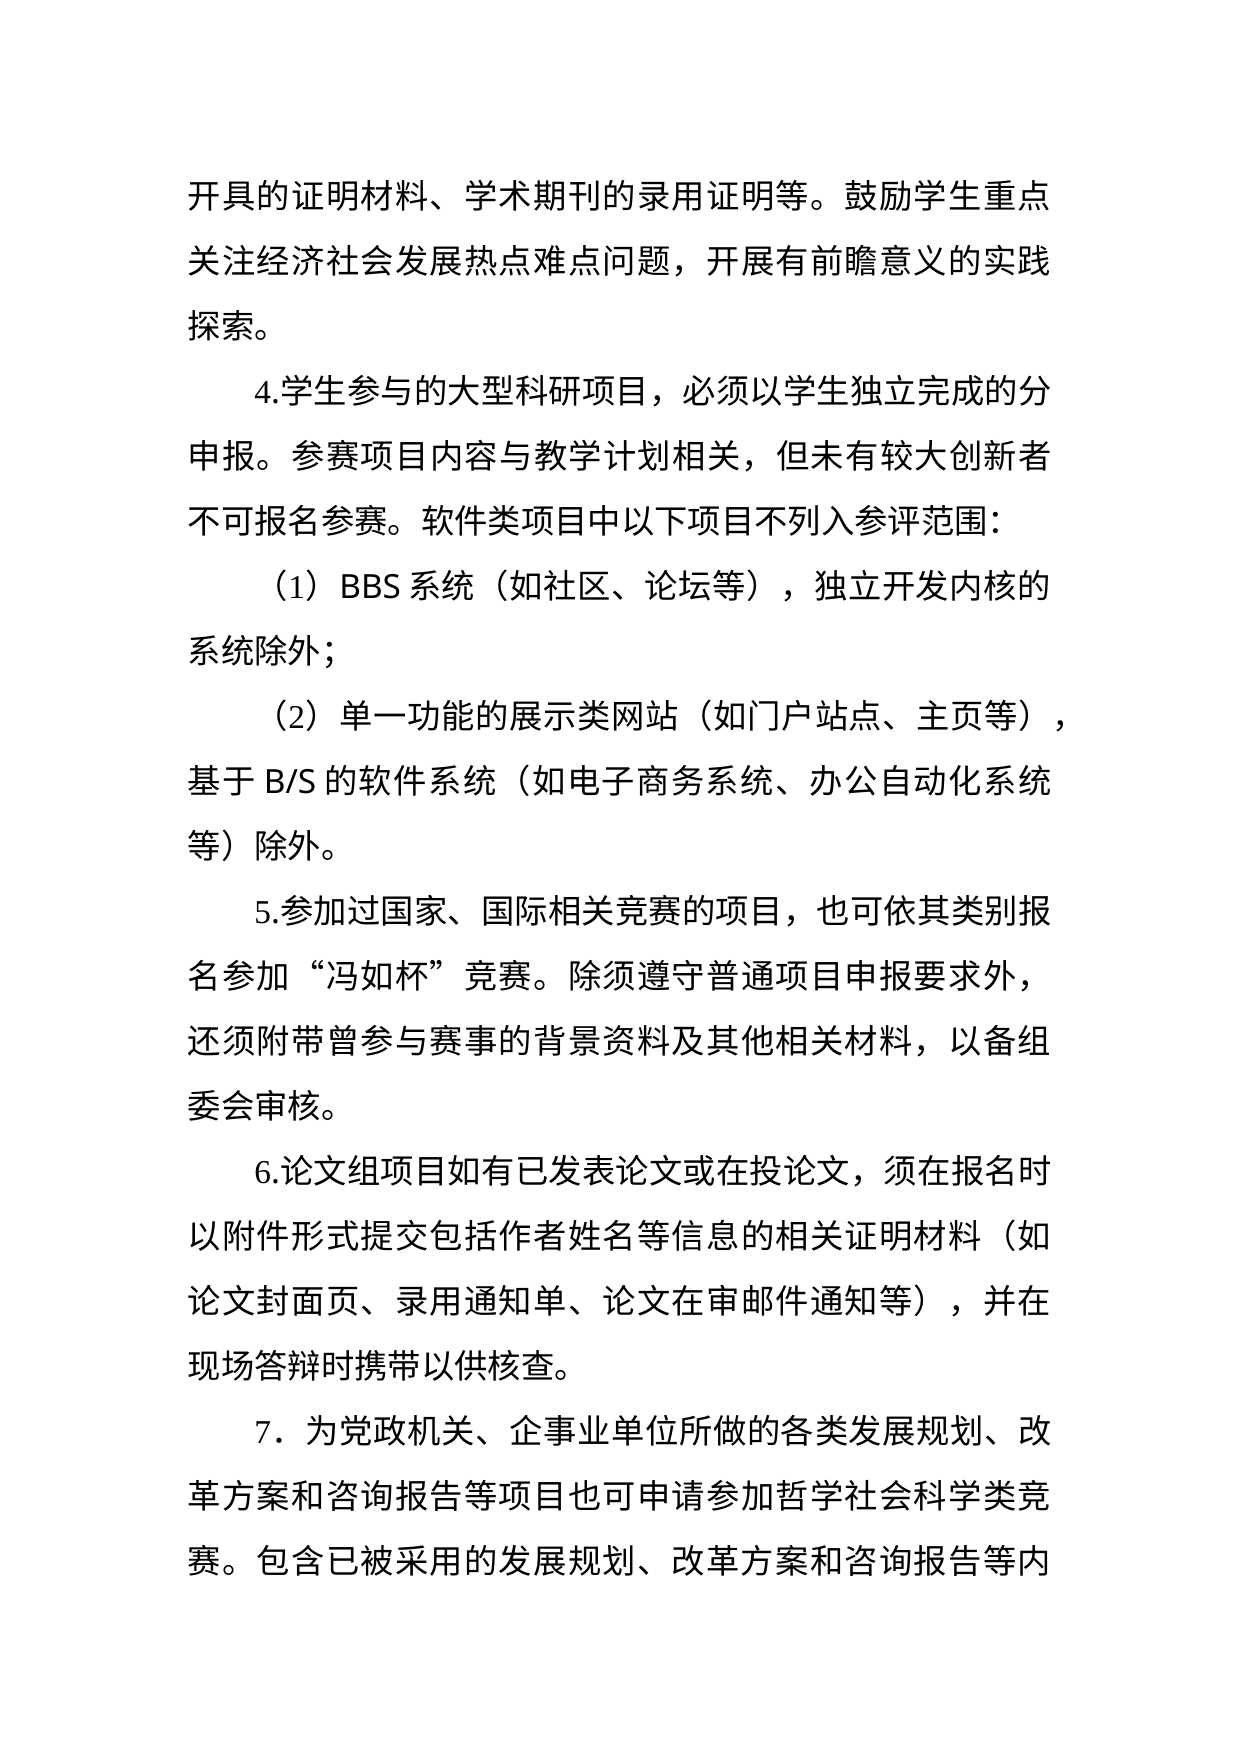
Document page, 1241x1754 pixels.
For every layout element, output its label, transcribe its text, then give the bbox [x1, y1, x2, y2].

text 5.参加过国家、国际相关竞赛的项目，也可依其类别报名参加“冯如杯”竞赛。除须遵守普通项目申报要求外，还须附带曾参与赛事的背景资料及其他相关材料，以备组委会审核。 [187, 877, 1053, 1137]
text （1）BBS系统（如社区、论坛等），独立开发内核的系统除外； [187, 552, 1053, 682]
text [187, 162, 1053, 357]
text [187, 1397, 1053, 1592]
text （2）单一功能的展示类网站（如门户站点、主页等），基于B/S的软件系统（如电子商务系统、办公自动化系统等）除外。 [187, 682, 1053, 877]
text 4.学生参与的大型科研项目，必须以学生独立完成的分申报。参赛项目内容与教学计划相关，但未有较大创新者不可报名参赛。软件类项目中以下项目不列入参评范围： [187, 357, 1053, 552]
text 6.论文组项目如有已发表论文或在投论文，须在报名时以附件形式提交包括作者姓名等信息的相关证明材料（如论文封面页、录用通知单、论文在审邮件通知等），并在现场答辩时携带以供核查。 [187, 1137, 1053, 1397]
